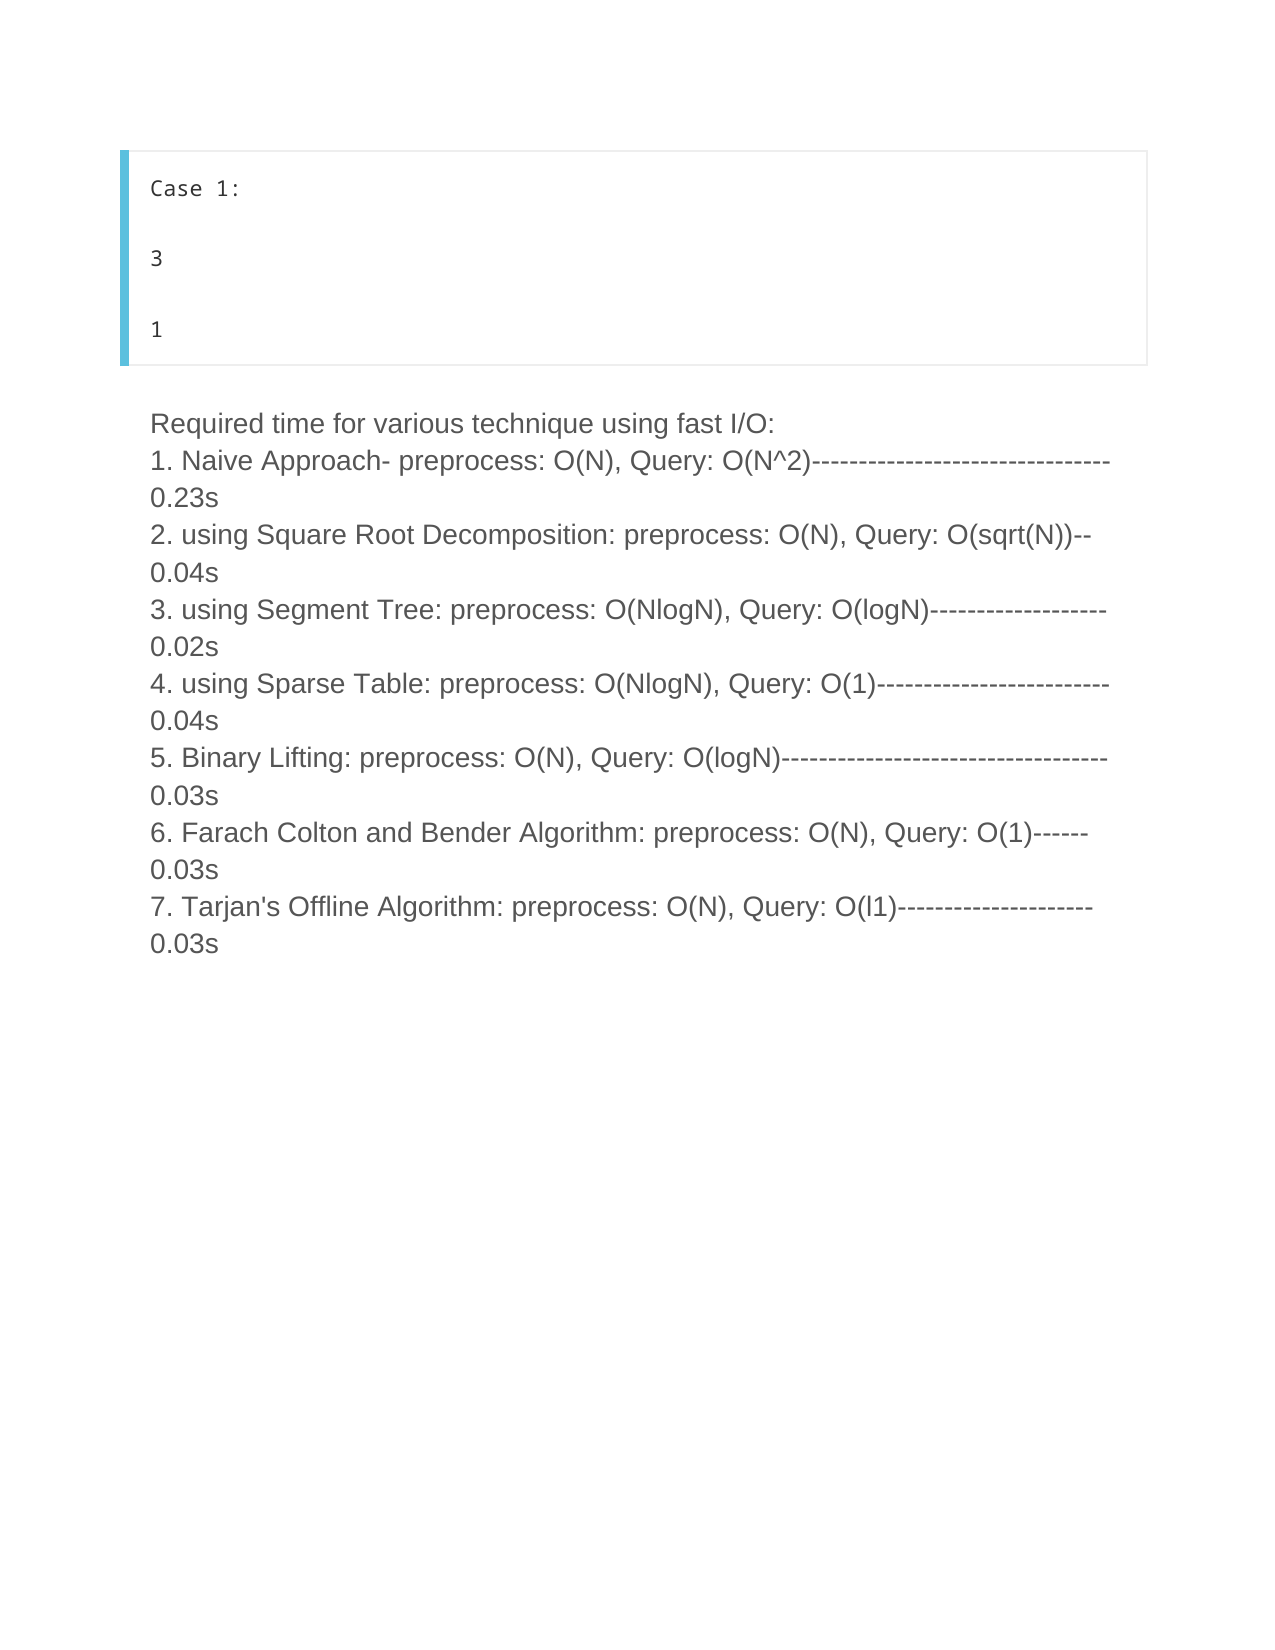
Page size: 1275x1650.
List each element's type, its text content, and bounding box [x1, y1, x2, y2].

text Required time for various technique using fast I/O: 1. Naive Approach- preprocess: O(N), Query: O(N^2)--------------------------------0.23s 2. using Square Root Decomposition: preprocess: O(N), Query: O(sqrt(N))--0.04s 3. using Segment Tree: preprocess: O(NlogN), Query: O(logN)-------------------0.02s 4. using Sparse Table: preprocess: O(NlogN), Query: O(1)-------------------------0.04s 5. Binary Lifting: preprocess: O(N), Query: O(logN)-----------------------------------0.03s 6. Farach Colton and Bender Algorithm: preprocess: O(N), Query: O(1)------0.03s 7. Tarjan's Offline Algorithm: preprocess: O(N), Query: O(l1)---------------------0.03s [150, 407, 1125, 960]
text 3 [129, 220, 1146, 273]
text Case 1: [129, 152, 1146, 203]
text 1 [129, 291, 1146, 364]
